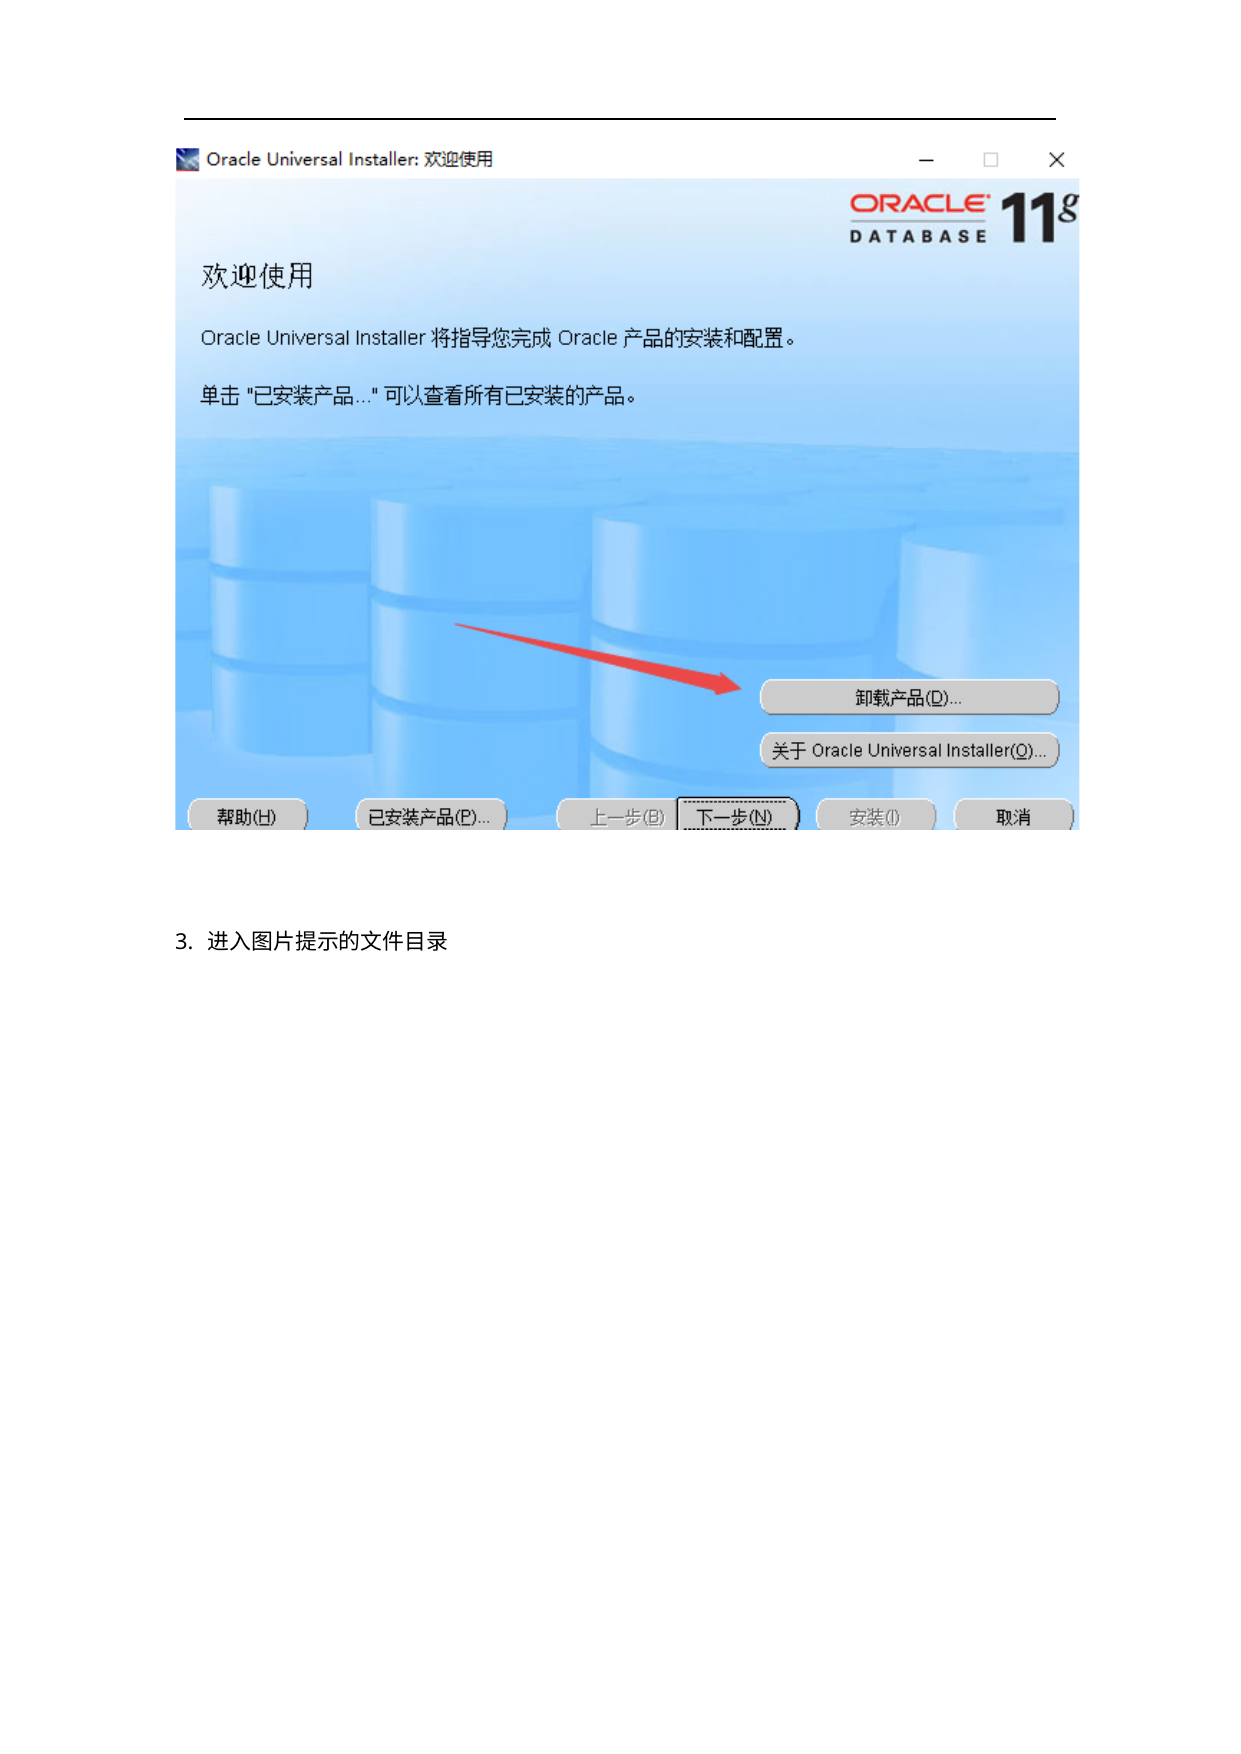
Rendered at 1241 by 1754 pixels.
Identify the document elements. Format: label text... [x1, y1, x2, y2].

list 进入图片提示的文件目录 [175, 924, 1080, 955]
picture [175, 147, 1080, 830]
